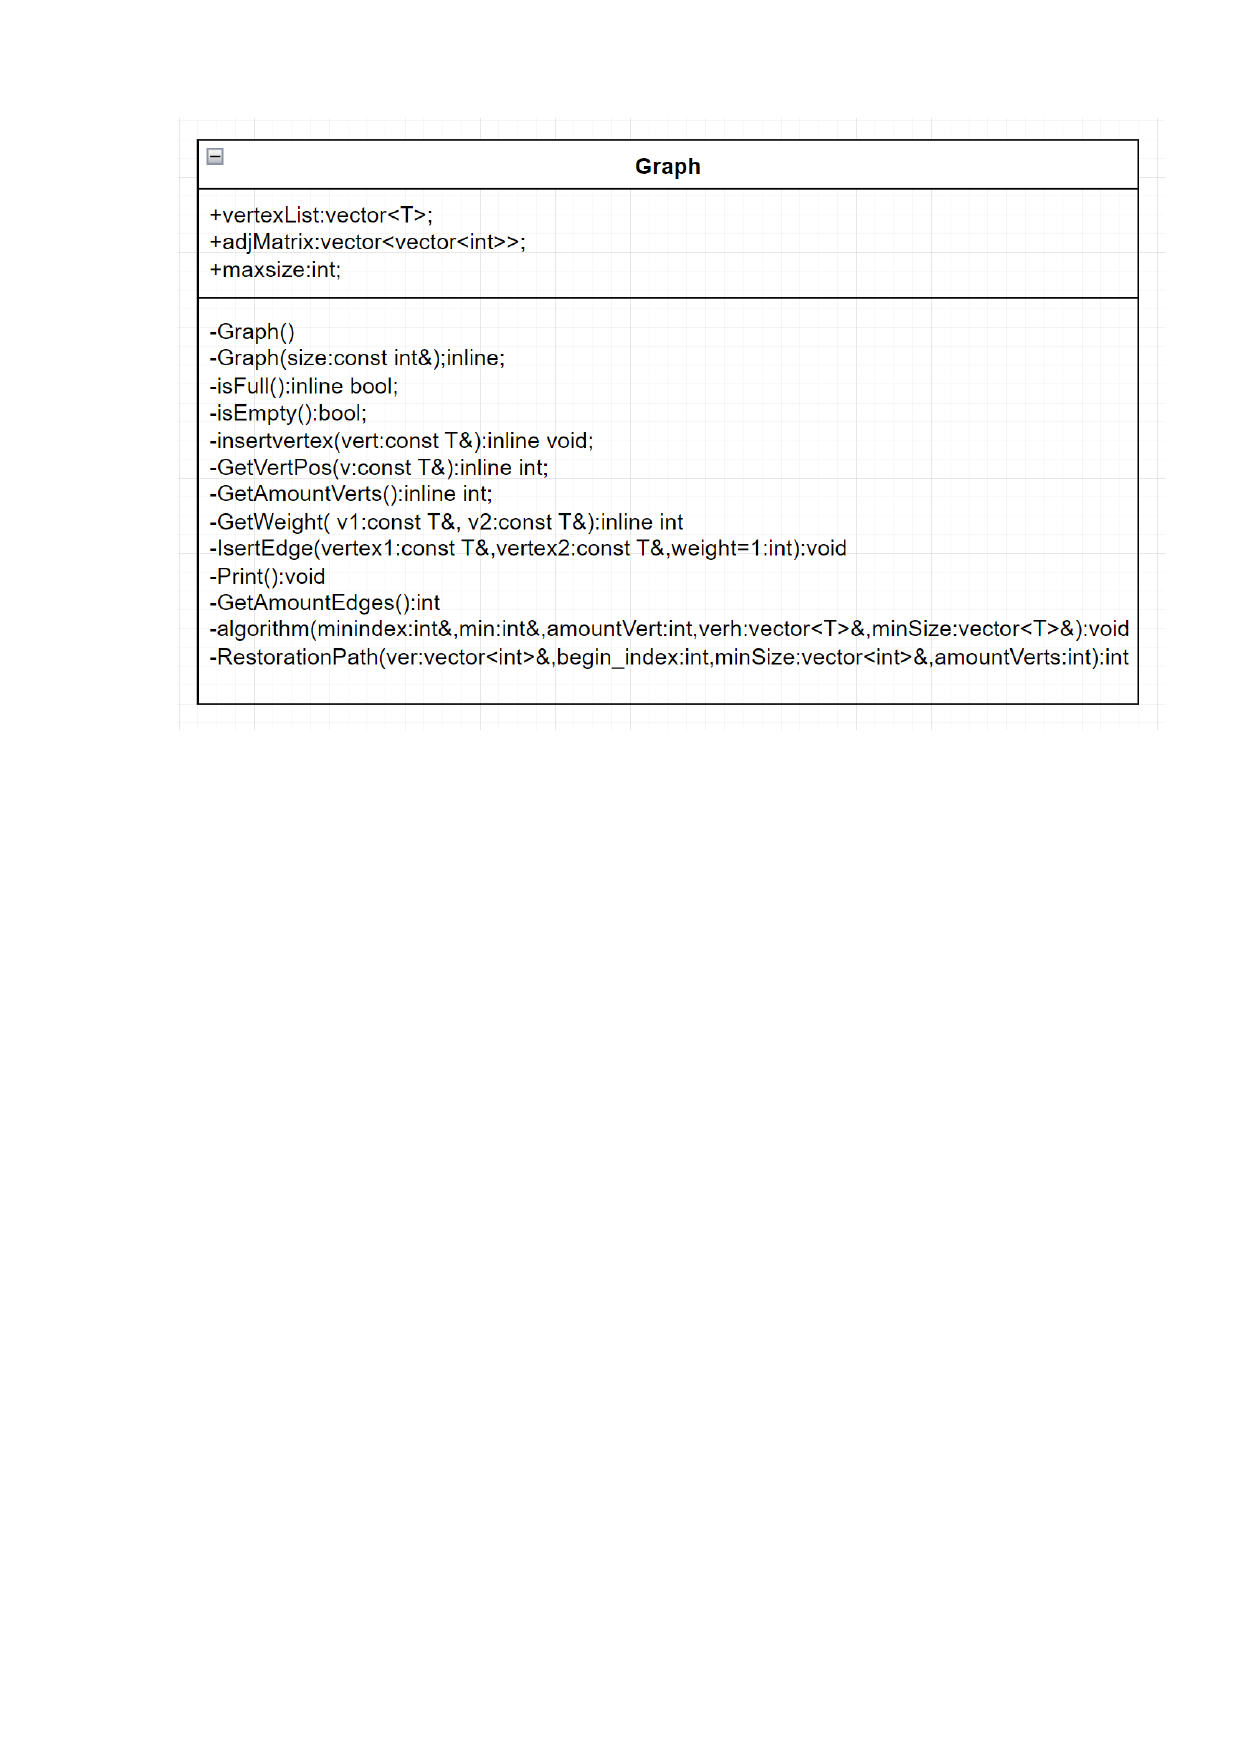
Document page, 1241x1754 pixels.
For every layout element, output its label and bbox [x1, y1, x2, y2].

picture [177, 118, 1166, 730]
